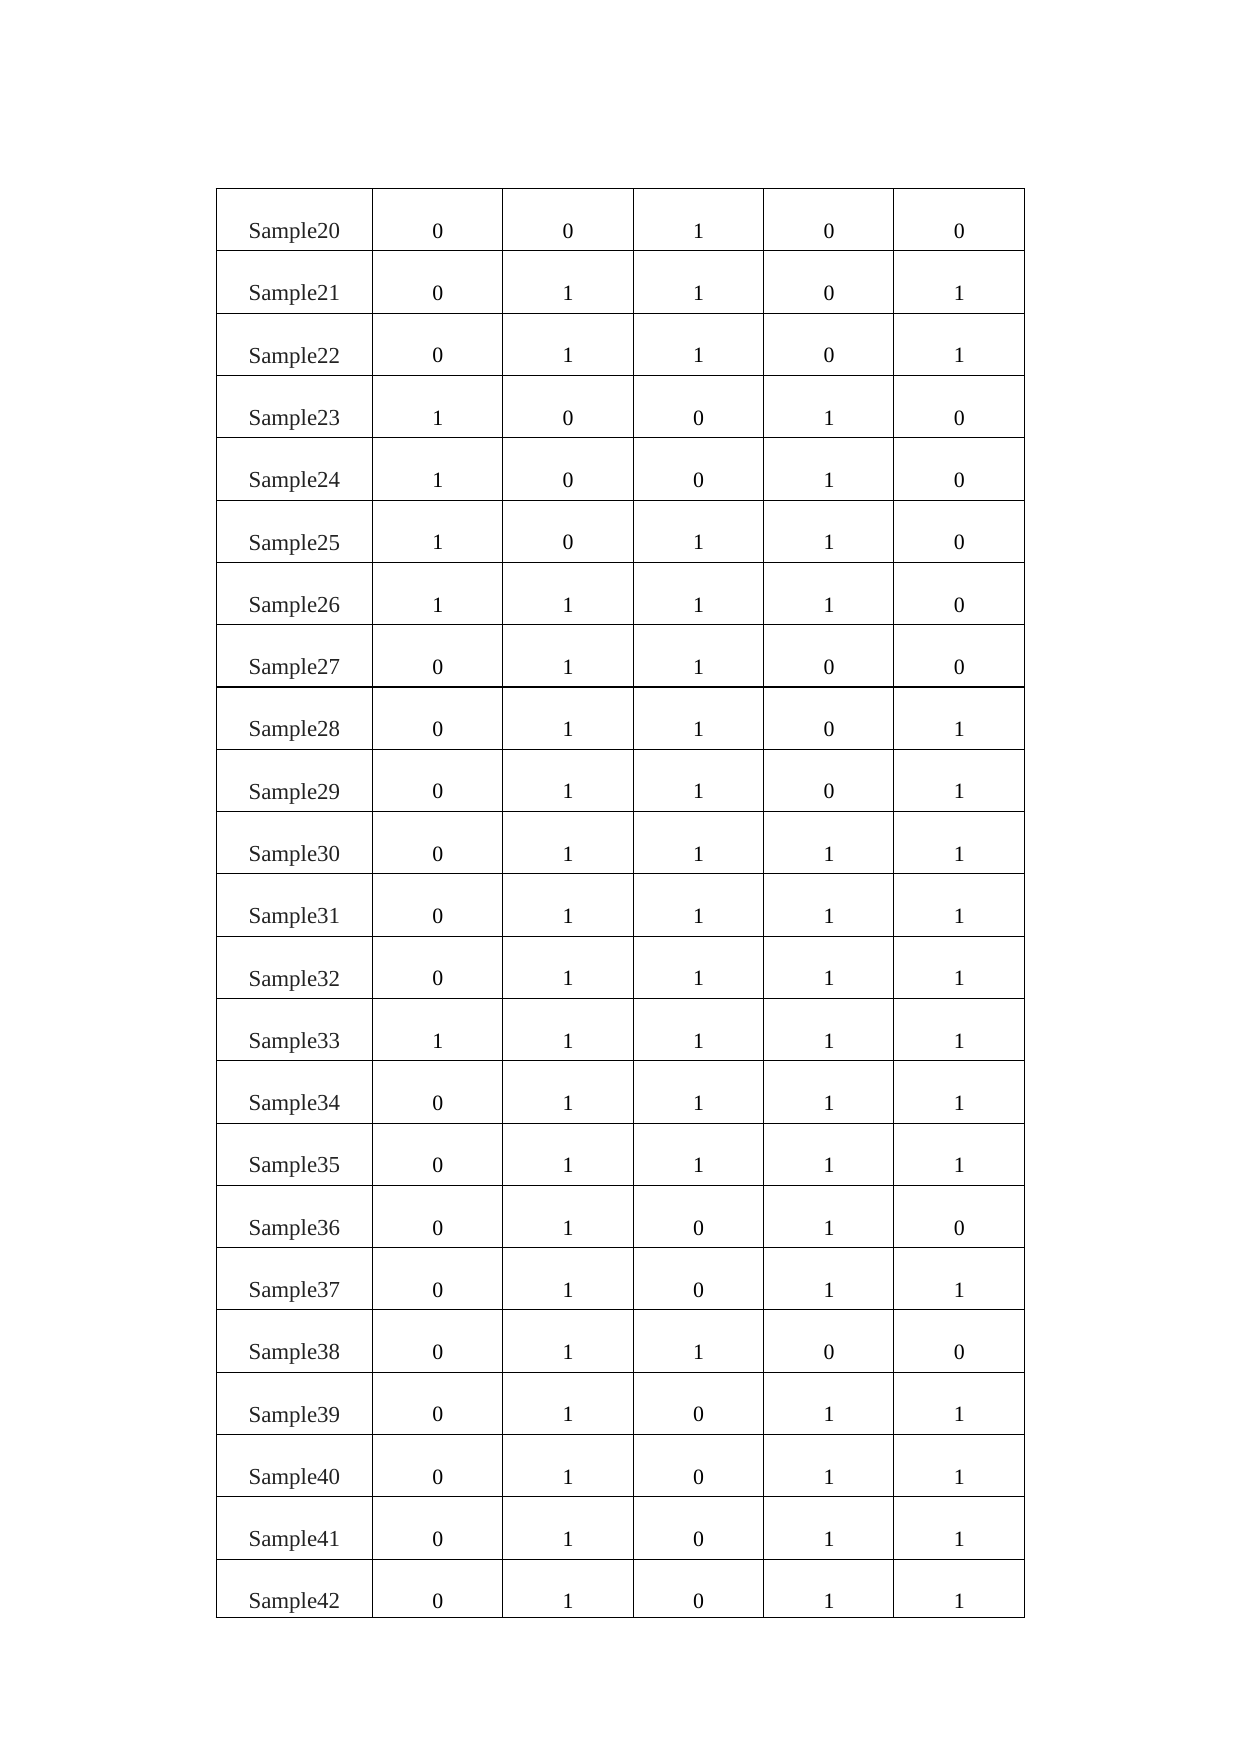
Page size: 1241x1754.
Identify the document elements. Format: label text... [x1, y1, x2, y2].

table_cell Sample21 [217, 251, 372, 313]
table_cell Sample30 [217, 812, 372, 873]
table_cell Sample39 [217, 1373, 372, 1434]
table_cell 0 [894, 563, 1024, 624]
table_cell Sample27 [217, 625, 372, 686]
table_cell 0 [894, 1310, 1024, 1372]
table_cell 1 [764, 1186, 893, 1247]
table_cell 1 [373, 501, 502, 562]
table_cell 0 [373, 750, 502, 811]
table_cell 1 [894, 750, 1024, 811]
table_cell 0 [373, 1124, 502, 1185]
table_cell 1 [894, 937, 1024, 998]
table_cell Sample24 [217, 438, 372, 499]
table_cell 0 [373, 1560, 502, 1617]
table_cell Sample32 [217, 937, 372, 998]
table_cell 0 [373, 1186, 502, 1247]
table_cell Sample34 [217, 1061, 372, 1122]
table_cell 1 [503, 937, 633, 998]
table_cell 0 [373, 625, 502, 686]
table_cell 1 [894, 1373, 1024, 1434]
table_cell 1 [894, 1061, 1024, 1122]
table_cell 1 [764, 563, 893, 624]
table_cell 1 [373, 563, 502, 624]
table_cell 0 [894, 438, 1024, 499]
table_cell 1 [764, 1248, 893, 1309]
table_cell 1 [634, 1124, 763, 1185]
table_cell 0 [764, 251, 893, 313]
table_cell Sample37 [217, 1248, 372, 1309]
table_cell 0 [503, 438, 633, 499]
table_cell 1 [634, 688, 763, 749]
table_cell 1 [373, 438, 502, 499]
table_cell 1 [373, 376, 502, 437]
table_cell 1 [894, 1560, 1024, 1617]
table_cell 0 [373, 1061, 502, 1122]
table_cell 1 [764, 1124, 893, 1185]
table_cell Sample35 [217, 1124, 372, 1185]
table_cell 1 [894, 1435, 1024, 1496]
table_cell 0 [373, 1435, 502, 1496]
table_cell 1 [764, 1061, 893, 1122]
table_cell Sample42 [217, 1560, 372, 1617]
table_cell 0 [634, 1186, 763, 1247]
table_cell Sample40 [217, 1435, 372, 1496]
table_cell Sample22 [217, 314, 372, 375]
table_cell 1 [634, 563, 763, 624]
table_cell Sample41 [217, 1497, 372, 1558]
table_cell Sample38 [217, 1310, 372, 1372]
table_cell 1 [764, 1373, 893, 1434]
table_cell 1 [373, 999, 502, 1060]
table_cell 0 [764, 750, 893, 811]
table_cell 1 [634, 314, 763, 375]
table_cell 0 [634, 1373, 763, 1434]
table_cell 1 [503, 1186, 633, 1247]
table_cell 1 [764, 376, 893, 437]
table_cell 1 [503, 625, 633, 686]
table_cell Sample25 [217, 501, 372, 562]
table_cell 1 [894, 1248, 1024, 1309]
table_cell Sample28 [217, 688, 372, 749]
table_cell 0 [373, 688, 502, 749]
table_cell 1 [894, 314, 1024, 375]
table_cell 1 [503, 812, 633, 873]
table_cell 0 [634, 1435, 763, 1496]
table_cell 1 [894, 1497, 1024, 1558]
table_cell Sample36 [217, 1186, 372, 1247]
table_cell 1 [634, 874, 763, 936]
table_cell 1 [503, 1061, 633, 1122]
table_cell 1 [764, 937, 893, 998]
table_cell 1 [503, 1248, 633, 1309]
table_cell 0 [373, 1248, 502, 1309]
table_cell 0 [373, 937, 502, 998]
table_cell 0 [373, 1373, 502, 1434]
table_cell 0 [634, 438, 763, 499]
table_cell 1 [764, 1435, 893, 1496]
table_cell 1 [894, 812, 1024, 873]
table_cell 0 [764, 189, 893, 250]
table_cell 0 [894, 189, 1024, 250]
table_cell 0 [764, 1310, 893, 1372]
table_cell 0 [503, 501, 633, 562]
table_cell 0 [634, 1560, 763, 1617]
table_cell 1 [764, 501, 893, 562]
table_cell Sample20 [217, 189, 372, 250]
table_cell 1 [503, 1560, 633, 1617]
table_cell 1 [503, 251, 633, 313]
table_cell 1 [894, 874, 1024, 936]
table_cell 1 [503, 874, 633, 936]
table_cell 1 [764, 1497, 893, 1558]
table_cell 0 [764, 625, 893, 686]
table_cell 0 [503, 189, 633, 250]
table_cell 1 [634, 251, 763, 313]
table_cell Sample26 [217, 563, 372, 624]
table_cell 0 [634, 1497, 763, 1558]
table_cell 0 [373, 812, 502, 873]
table_cell 1 [634, 812, 763, 873]
table_cell Sample29 [217, 750, 372, 811]
table_cell 1 [503, 688, 633, 749]
table_cell 0 [373, 1310, 502, 1372]
table_cell 1 [503, 1124, 633, 1185]
table_cell 1 [634, 1061, 763, 1122]
table_cell 0 [373, 874, 502, 936]
table_cell 0 [634, 376, 763, 437]
table_cell 1 [503, 1497, 633, 1558]
table_cell 1 [894, 1124, 1024, 1185]
table_cell 1 [764, 999, 893, 1060]
table_cell 0 [894, 376, 1024, 437]
table_cell Sample33 [217, 999, 372, 1060]
table_cell 0 [373, 314, 502, 375]
table_cell 1 [634, 1310, 763, 1372]
table_cell 1 [503, 1435, 633, 1496]
table_cell 0 [373, 189, 502, 250]
table_cell 1 [503, 1373, 633, 1434]
table_cell 0 [373, 1497, 502, 1558]
table_cell 1 [634, 999, 763, 1060]
table_cell 0 [634, 1248, 763, 1309]
table_cell 1 [764, 874, 893, 936]
table_cell 1 [634, 501, 763, 562]
table_cell 1 [764, 438, 893, 499]
table_cell 1 [634, 937, 763, 998]
table_cell 0 [894, 501, 1024, 562]
table_cell 1 [764, 1560, 893, 1617]
table_cell 0 [764, 688, 893, 749]
table_cell 1 [503, 750, 633, 811]
table_cell 0 [894, 625, 1024, 686]
table_cell 0 [373, 251, 502, 313]
table_cell 1 [894, 999, 1024, 1060]
table_cell 1 [634, 750, 763, 811]
table_cell 1 [634, 189, 763, 250]
table_cell 0 [764, 314, 893, 375]
table_cell 1 [503, 314, 633, 375]
table_cell 0 [894, 1186, 1024, 1247]
table_cell 1 [764, 812, 893, 873]
table_cell 1 [894, 688, 1024, 749]
table_cell 0 [503, 376, 633, 437]
table_cell 1 [503, 563, 633, 624]
table_cell 1 [634, 625, 763, 686]
table_cell 1 [894, 251, 1024, 313]
table_cell Sample23 [217, 376, 372, 437]
table_cell Sample31 [217, 874, 372, 936]
table_cell 1 [503, 999, 633, 1060]
table_cell 1 [503, 1310, 633, 1372]
